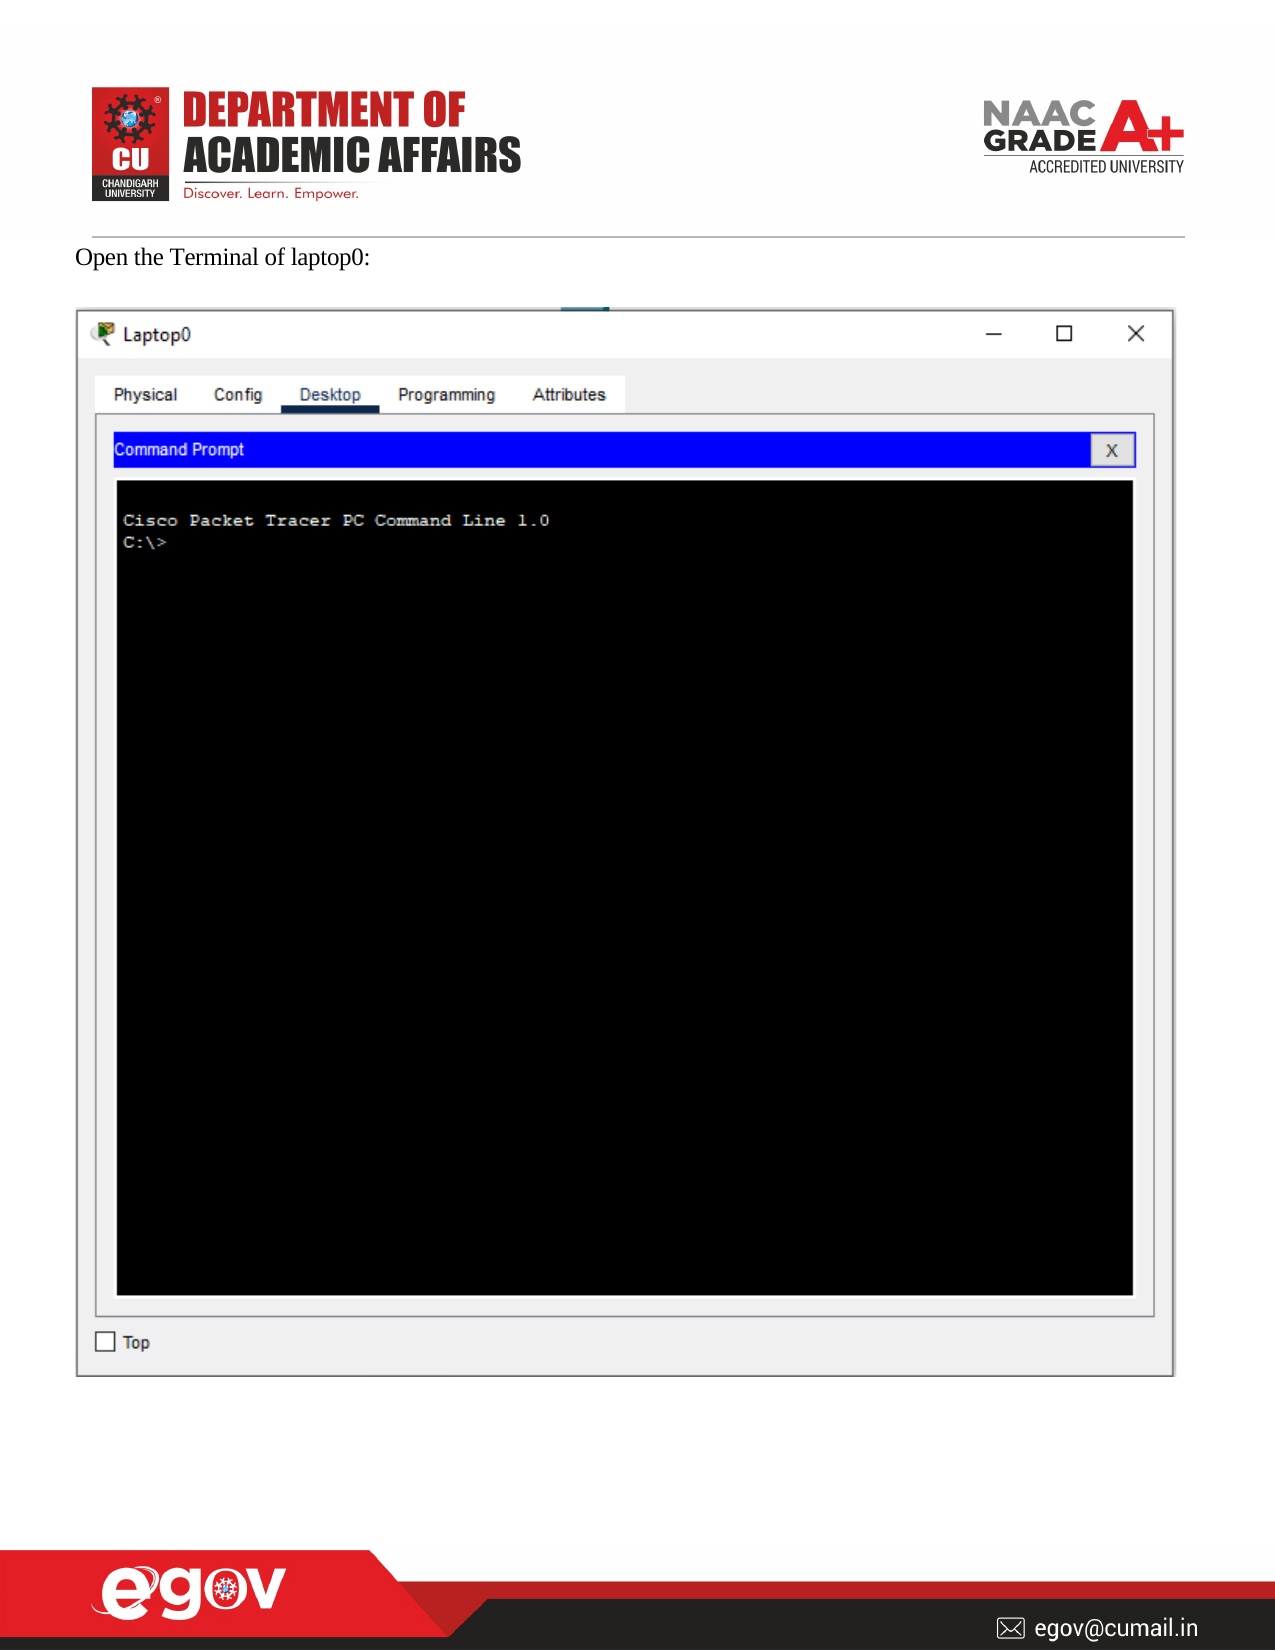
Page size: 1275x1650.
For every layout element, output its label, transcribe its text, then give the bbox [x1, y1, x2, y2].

picture [75, 307, 1177, 1377]
picture [0, 1549, 1275, 1650]
text Open the Terminal of laptop0: [75, 75, 1200, 271]
picture [0, 29, 1275, 238]
